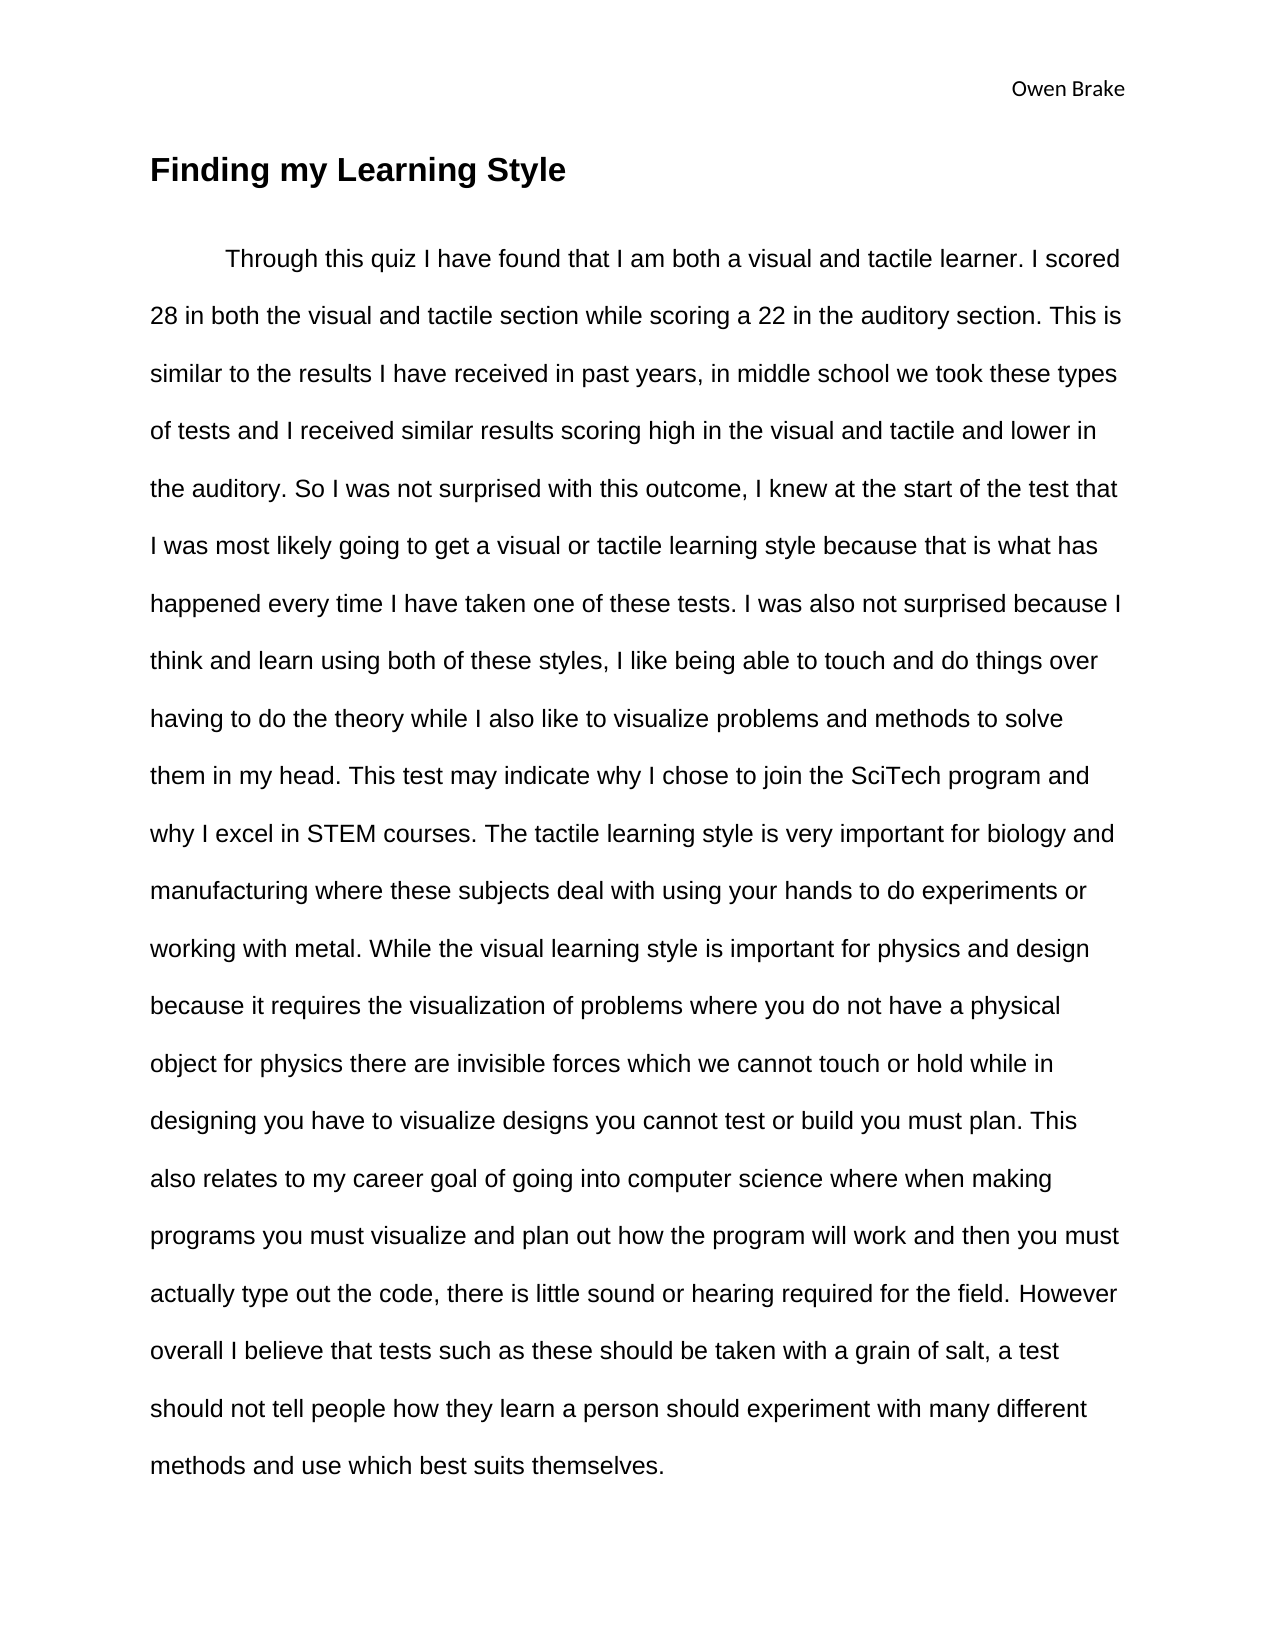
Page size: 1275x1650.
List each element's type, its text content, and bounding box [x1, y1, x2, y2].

text Through this quiz I have found that I am both a visual and tactile learner. I scored 28 in both the visual and tactile section while scoring a 22 in the auditory section. This is similar to the results I have received in past years, in middle school we took these types of tests and I received similar results scoring high in the visual and tactile and lower in the auditory. So I was not surprised with this outcome, I knew at the start of the test that I was most likely going to get a visual or tactile learning style because that is what has happened every time I have taken one of these tests. I was also not surprised because I think and learn using both of these styles, I like being able to touch and do things over having to do the theory while I also like to visualize problems and methods to solve them in my head. This test may indicate why I chose to join the SciTech program and why I excel in STEM courses. The tactile learning style is very important for biology and manufacturing where these subjects deal with using your hands to do experiments or working with metal. While the visual learning style is important for physics and design because it requires the visualization of problems where you do not have a physical object for physics there are invisible forces which we cannot touch or hold while in designing you have to visualize designs you cannot test or build you must plan. This also relates to my career goal of going into computer science where when making programs you must visualize and plan out how the program will work and then you must actually type out the code, there is little sound or hearing required for the field. However overall I believe that tests such as these should be taken with a grain of salt, a test should not tell people how they learn a person should experiment with many different methods and use which best suits themselves. [150, 243, 1125, 1480]
text Finding my Learning Style [150, 150, 1125, 188]
